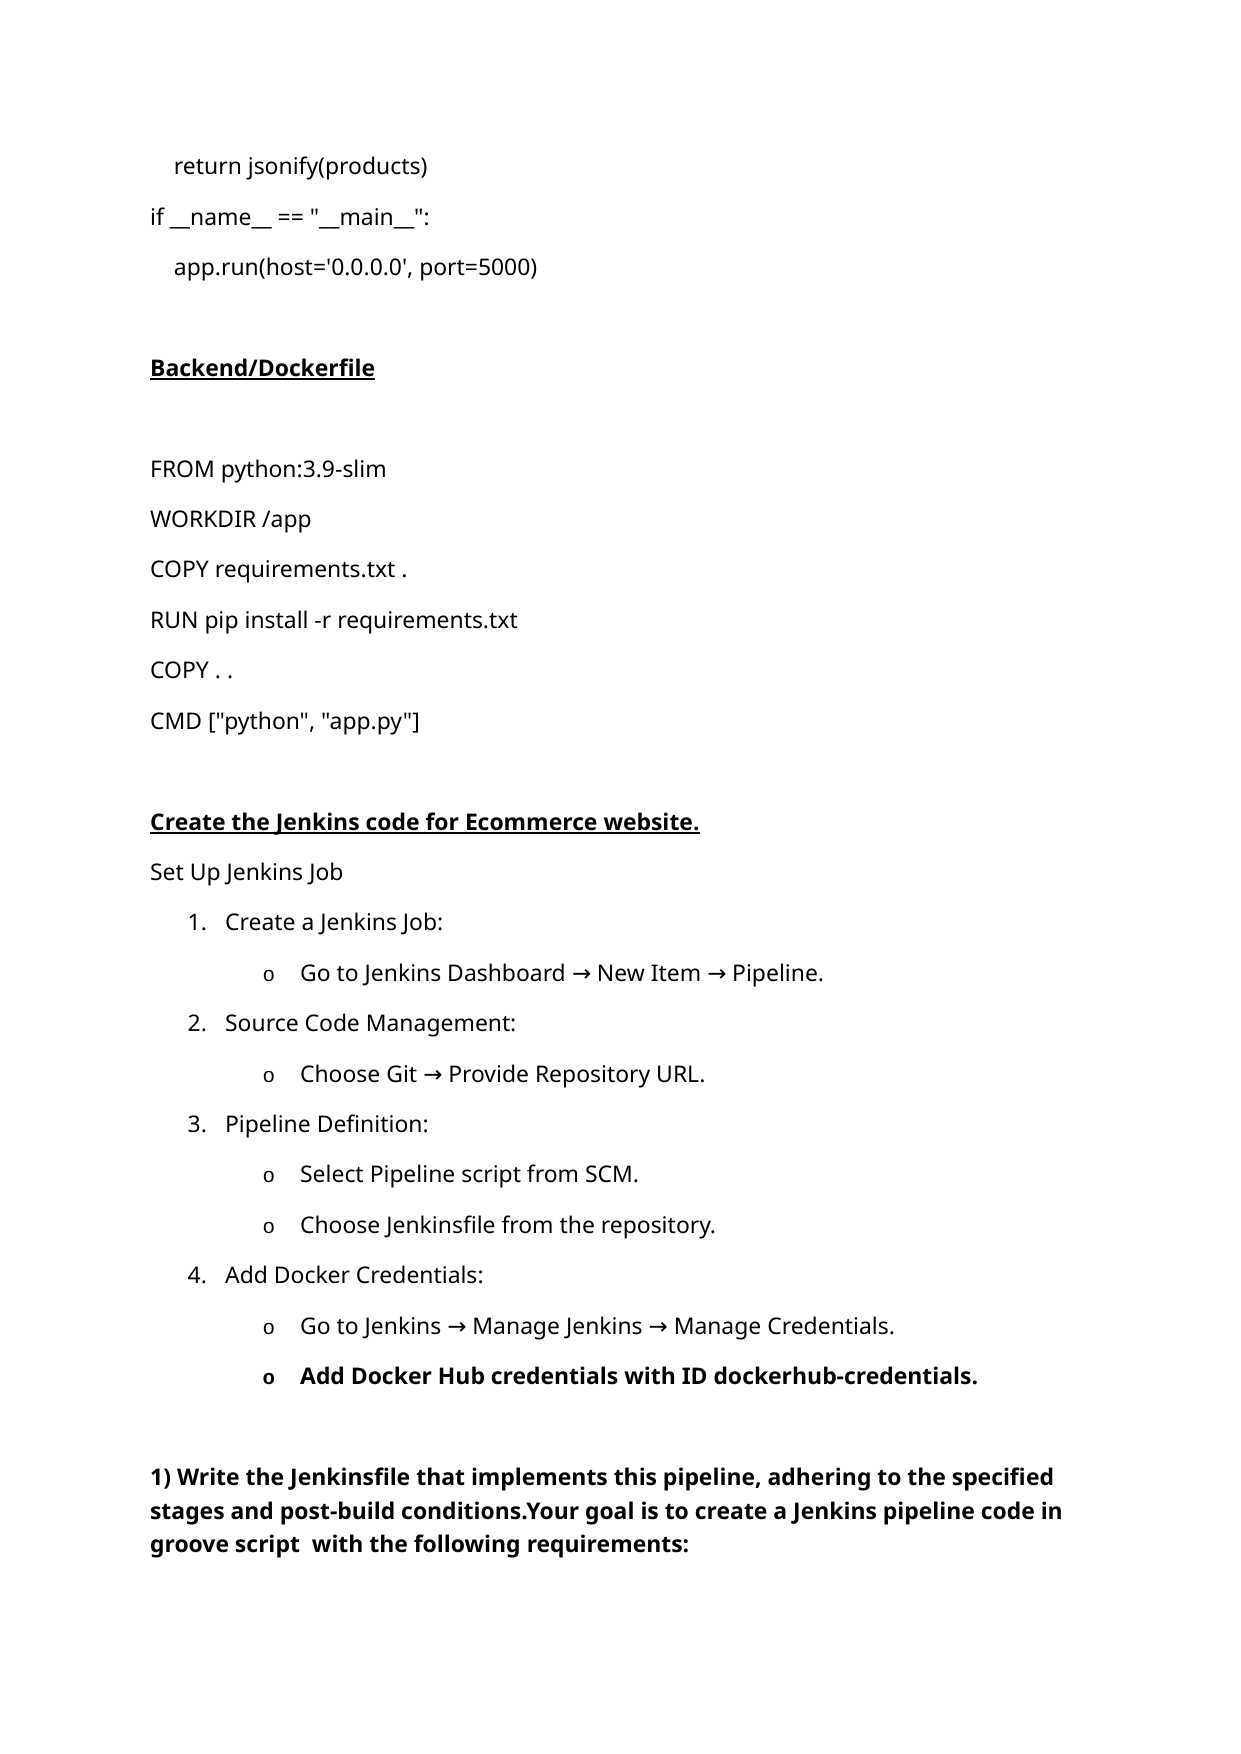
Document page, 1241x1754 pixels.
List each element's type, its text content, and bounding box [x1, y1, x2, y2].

text Set Up Jenkins Job [150, 856, 1090, 887]
text Create the Jenkins code for Ecommerce website. [150, 805, 1090, 837]
text WORKDIR /app [150, 503, 1090, 534]
text return jsonify(products) [150, 150, 1090, 181]
list Pipeline Definition: [187, 1108, 1090, 1139]
text Backend/Dockerfile [150, 352, 1090, 383]
text COPY requirements.txt . [150, 553, 1090, 584]
list Select Pipeline script from SCM. [262, 1158, 1090, 1189]
text CMD ["python", "app.py"] [150, 704, 1090, 736]
list Go to Jenkins → Manage Jenkins → Manage Credentials. [262, 1309, 1090, 1341]
text RUN pip install -r requirements.txt [150, 604, 1090, 635]
list Choose Jenkinsfile from the repository. [262, 1209, 1090, 1240]
list Create a Jenkins Job: [187, 906, 1090, 937]
list Source Code Management: [187, 1007, 1090, 1038]
list Go to Jenkins Dashboard → New Item → Pipeline. [262, 957, 1090, 988]
text app.run(host='0.0.0.0', port=5000) [150, 251, 1090, 282]
list Choose Git → Provide Repository URL. [262, 1057, 1090, 1089]
text if __name__ == "__main__": [150, 200, 1090, 232]
list Add Docker Hub credentials with ID dockerhub-credentials. [262, 1360, 1090, 1391]
text FROM python:3.9-slim [150, 452, 1090, 484]
list Add Docker Credentials: [187, 1259, 1090, 1290]
text COPY . . [150, 654, 1090, 685]
text 1) Write the Jenkinsfile that implements this pipeline, adhering to the specified stages and post-build conditions.Your goal is to create a Jenkins pipeline code in groove script with the following requirements: [150, 1461, 1090, 1559]
